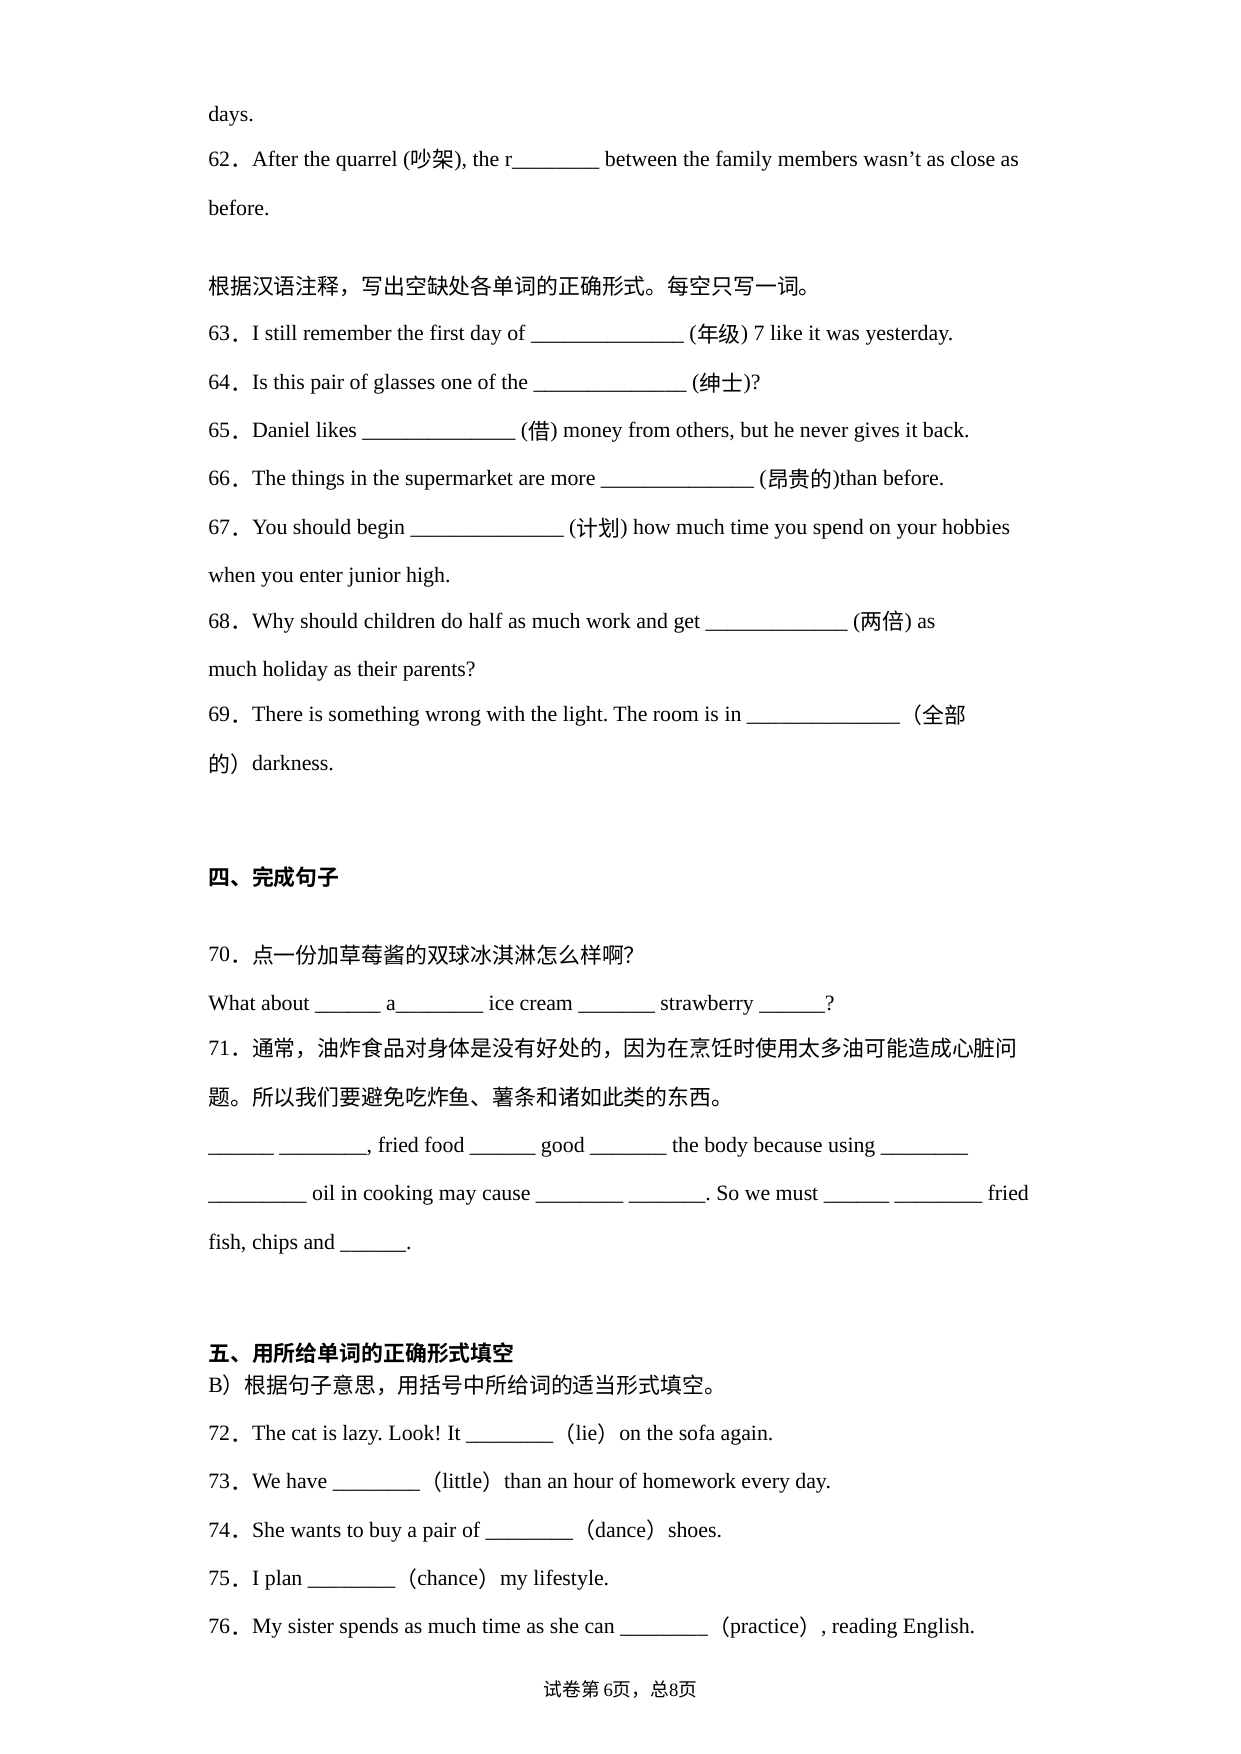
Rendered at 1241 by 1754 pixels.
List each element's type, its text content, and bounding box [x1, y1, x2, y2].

text 五、用所给单词的正确形式填空 [208, 1336, 1032, 1368]
text 63．I still remember the first day of ______________ (年级) 7 like it was yesterday. [208, 317, 1032, 349]
text 66．The things in the supermarket are more ______________ (昂贵的)than before. [208, 462, 1032, 494]
text 73．We have ________（little）than an hour of homework every day. [208, 1465, 1032, 1497]
text 68．Why should children do half as much work and get _____________ (两倍) as much holiday as their parents? [208, 604, 1032, 685]
text 62．After the quarrel (吵架), the r________ between the family members wasn’t as close as before. [208, 142, 1032, 223]
text 70．点一份加草莓酱的双球冰淇淋怎么样啊？ [208, 937, 1032, 970]
text 74．She wants to buy a pair of ________（dance）shoes. [208, 1513, 1032, 1546]
text What about ______ a________ ice cream _______ strawberry ______? [208, 986, 1032, 1018]
text 71．通常，油炸食品对身体是没有好处的，因为在烹饪时使用太多油可能造成心脏问题。所以我们要避免吃炸鱼、薯条和诸如此类的东西。 [208, 1031, 1032, 1112]
text 75．I plan ________（chance）my lifestyle. [208, 1561, 1032, 1594]
text 64．Is this pair of glasses one of the ______________ (绅士)? [208, 365, 1032, 398]
text 76．My sister spends as much time as she can ________（practice）, reading English. [208, 1610, 1032, 1642]
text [208, 97, 1032, 129]
text 69．There is something wrong with the light. The room is in ______________（全部的）darkness. [208, 698, 1032, 779]
text 65．Daniel likes ______________ (借) money from others, but he never gives it back. [208, 413, 1032, 446]
text B）根据句子意思，用括号中所给词的适当形式填空。 [208, 1368, 1032, 1401]
text 四、完成句子 [208, 860, 1032, 892]
text 67．You should begin ______________ (计划) how much time you spend on your hobbies when you enter junior high. [208, 510, 1032, 591]
text ______ ________, fried food ______ good _______ the body because using ________ _________ oil in cooking may cause ________ _______. So we must ______ ________ fried fish, chips and ______. [208, 1128, 1032, 1258]
text 根据汉语注释，写出空缺处各单词的正确形式。每空只写一词。 [208, 268, 1032, 301]
text 72．The cat is lazy. Look! It ________（lie）on the sofa again. [208, 1416, 1032, 1449]
